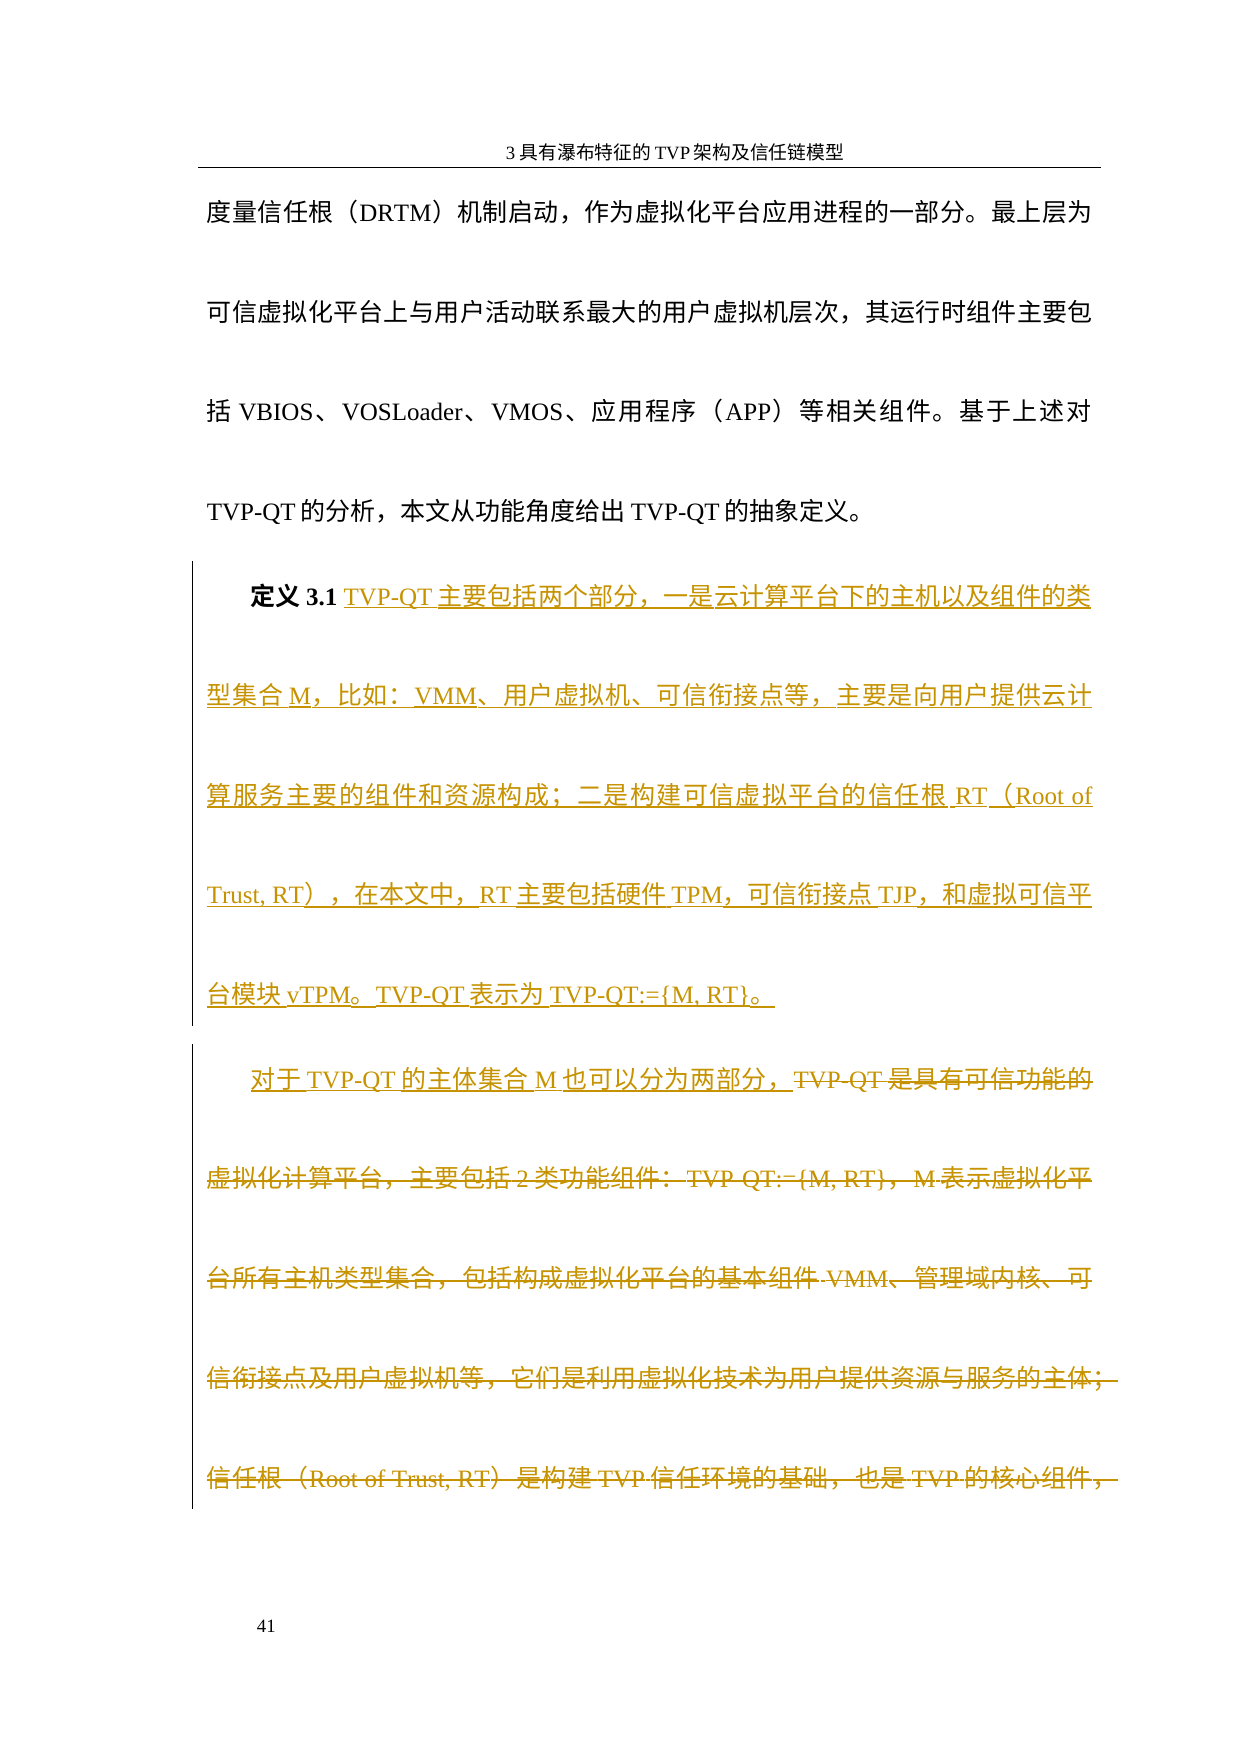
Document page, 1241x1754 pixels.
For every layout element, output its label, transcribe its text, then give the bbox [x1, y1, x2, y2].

text 定义3.1 [207, 561, 1093, 1026]
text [207, 177, 1093, 543]
